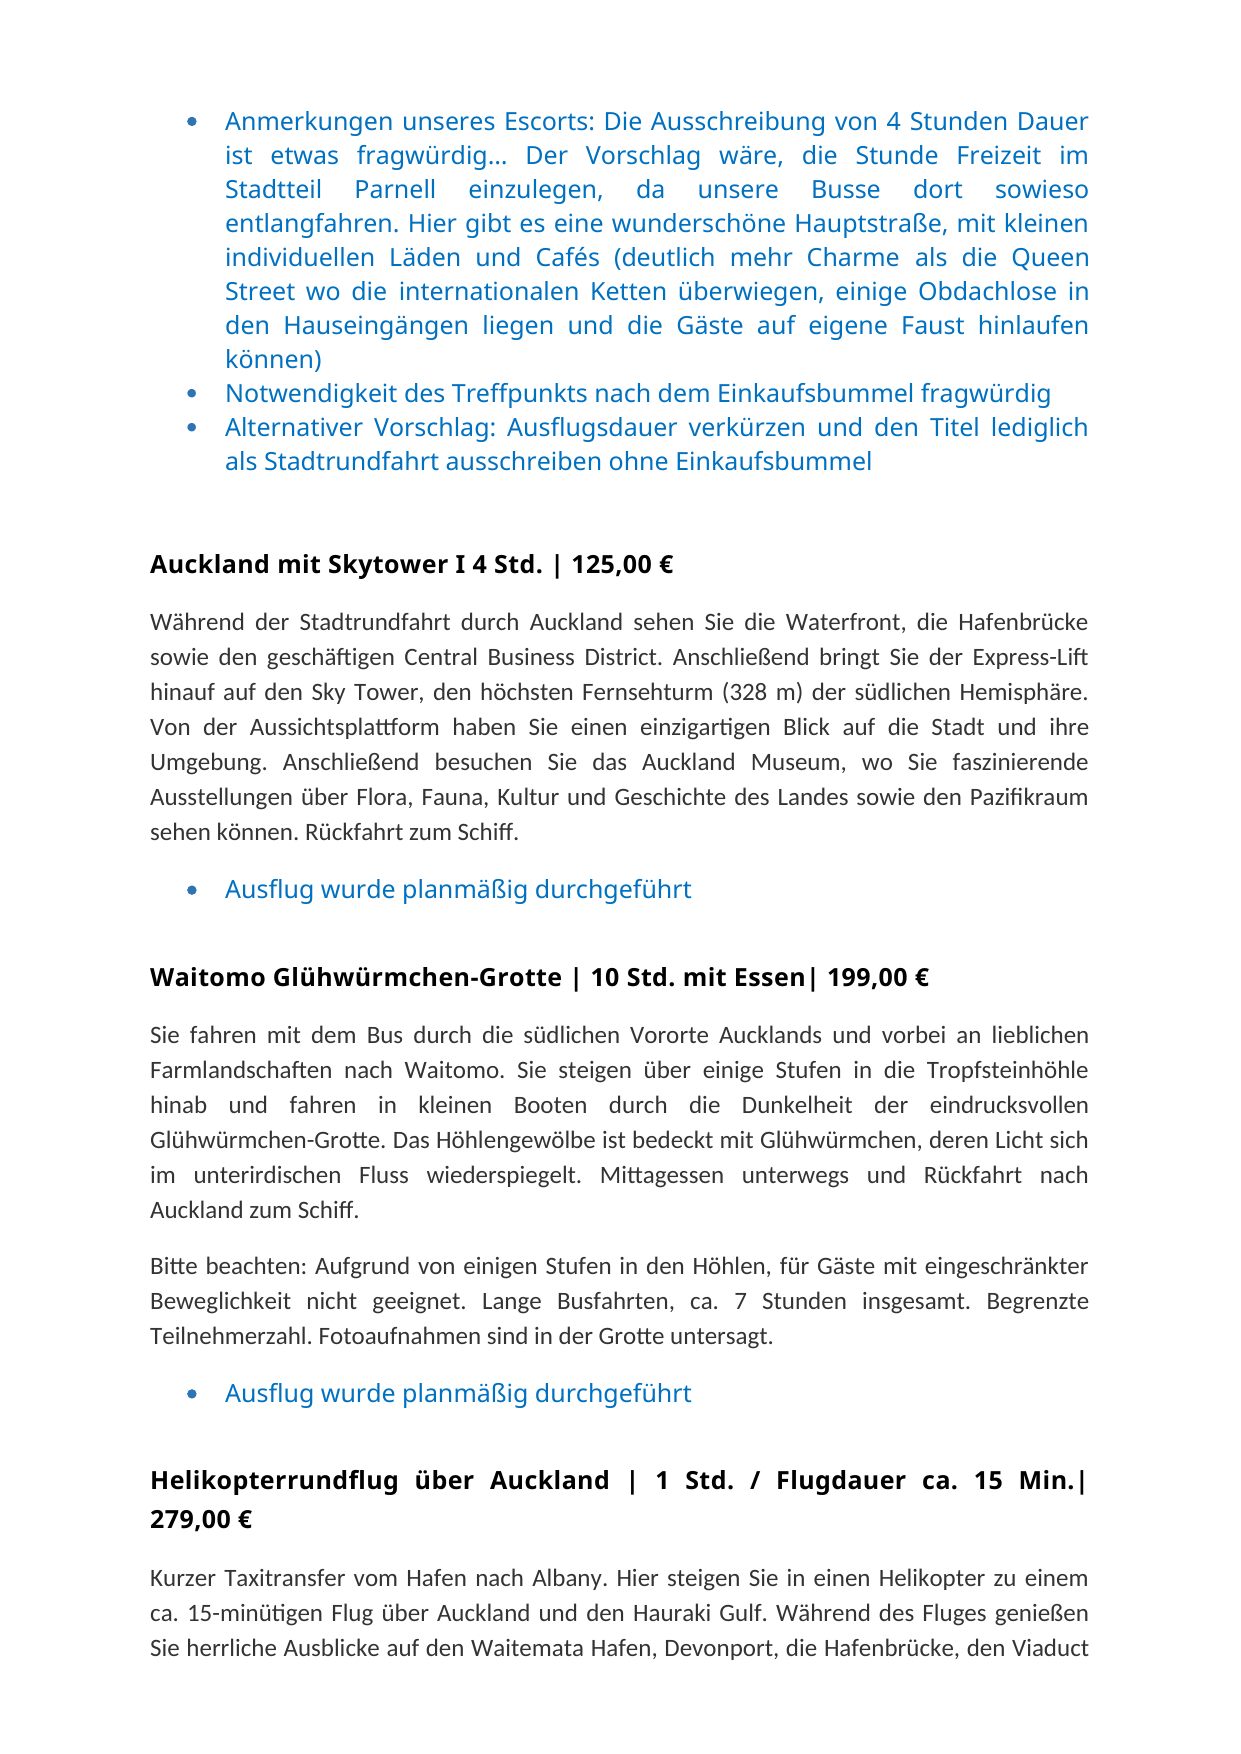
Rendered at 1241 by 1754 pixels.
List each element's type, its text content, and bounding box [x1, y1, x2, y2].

list Ausflug wurde planmäßig durchgeführt [187, 872, 1090, 906]
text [150, 1562, 1090, 1663]
text Während der Stadtrundfahrt durch Auckland sehen Sie die Waterfront, die Hafenbrücke sowie den geschäftigen Central Business District. Anschließend bringt Sie der Express-Lift hinauf auf den Sky Tower, den höchsten Fernsehturm (328 m) der südlichen Hemisphäre. Von der Aussichtsplattform haben Sie einen einzigartigen Blick auf die Stadt und ihre Umgebung. Anschließend besuchen Sie das Auckland Museum, wo Sie faszinierende Ausstellungen über Flora, Fauna, Kultur und Geschichte des Landes sowie den Pazifikraum sehen können. Rückfahrt zum Schiff. [150, 606, 1090, 847]
list Notwendigkeit des Treffpunkts nach dem Einkaufsbummel fragwürdig [187, 376, 1090, 410]
text Bitte beachten: Aufgrund von einigen Stufen in den Höhlen, für Gäste mit eingeschränkter Beweglichkeit nicht geeignet. Lange Busfahrten, ca. 7 Stunden insgesamt. Begrenzte Teilnehmerzahl. Fotoaufnahmen sind in der Grotte untersagt. [150, 1250, 1090, 1351]
text Waitomo Glühwürmchen-Grotte | 10 Std. mit Essen| 199,00 € [150, 959, 1090, 993]
text Sie fahren mit dem Bus durch die südlichen Vororte Aucklands und vorbei an lieblichen Farmlandschaften nach Waitomo. Sie steigen über einige Stufen in die Tropfsteinhöhle hinab und fahren in kleinen Booten durch die Dunkelheit der eindrucksvollen Glühwürmchen-Grotte. Das Höhlengewölbe ist bedeckt mit Glühwürmchen, deren Licht sich im unterirdischen Fluss wiederspiegelt. Mittagessen unterwegs und Rückfahrt nach Auckland zum Schiff. [150, 1019, 1090, 1225]
list Alternativer Vorschlag: Ausflugsdauer verkürzen und den Titel lediglich als Stadtrundfahrt ausschreiben ohne Einkaufsbummel [187, 410, 1090, 478]
text Auckland mit Skytower I 4 Std. | 125,00 € [150, 546, 1090, 580]
text Helikopterrundflug über Auckland | 1 Std. / Flugdauer ca. 15 Min.| 279,00 € [150, 1463, 1090, 1536]
list Anmerkungen unseres Escorts: Die Ausschreibung von 4 Stunden Dauer ist etwas fragwürdig… Der Vorschlag wäre, die Stunde Freizeit im Stadtteil Parnell einzulegen, da unsere Busse dort sowieso entlangfahren. Hier gibt es eine wunderschöne Hauptstraße, mit kleinen individuellen Läden und Cafés (deutlich mehr Charme als die Queen Street wo die internationalen Ketten überwiegen, einige Obdachlose in den Hauseingängen liegen und die Gäste auf eigene Faust hinlaufen können) [187, 103, 1090, 376]
list Ausflug wurde planmäßig durchgeführt [187, 1376, 1090, 1410]
